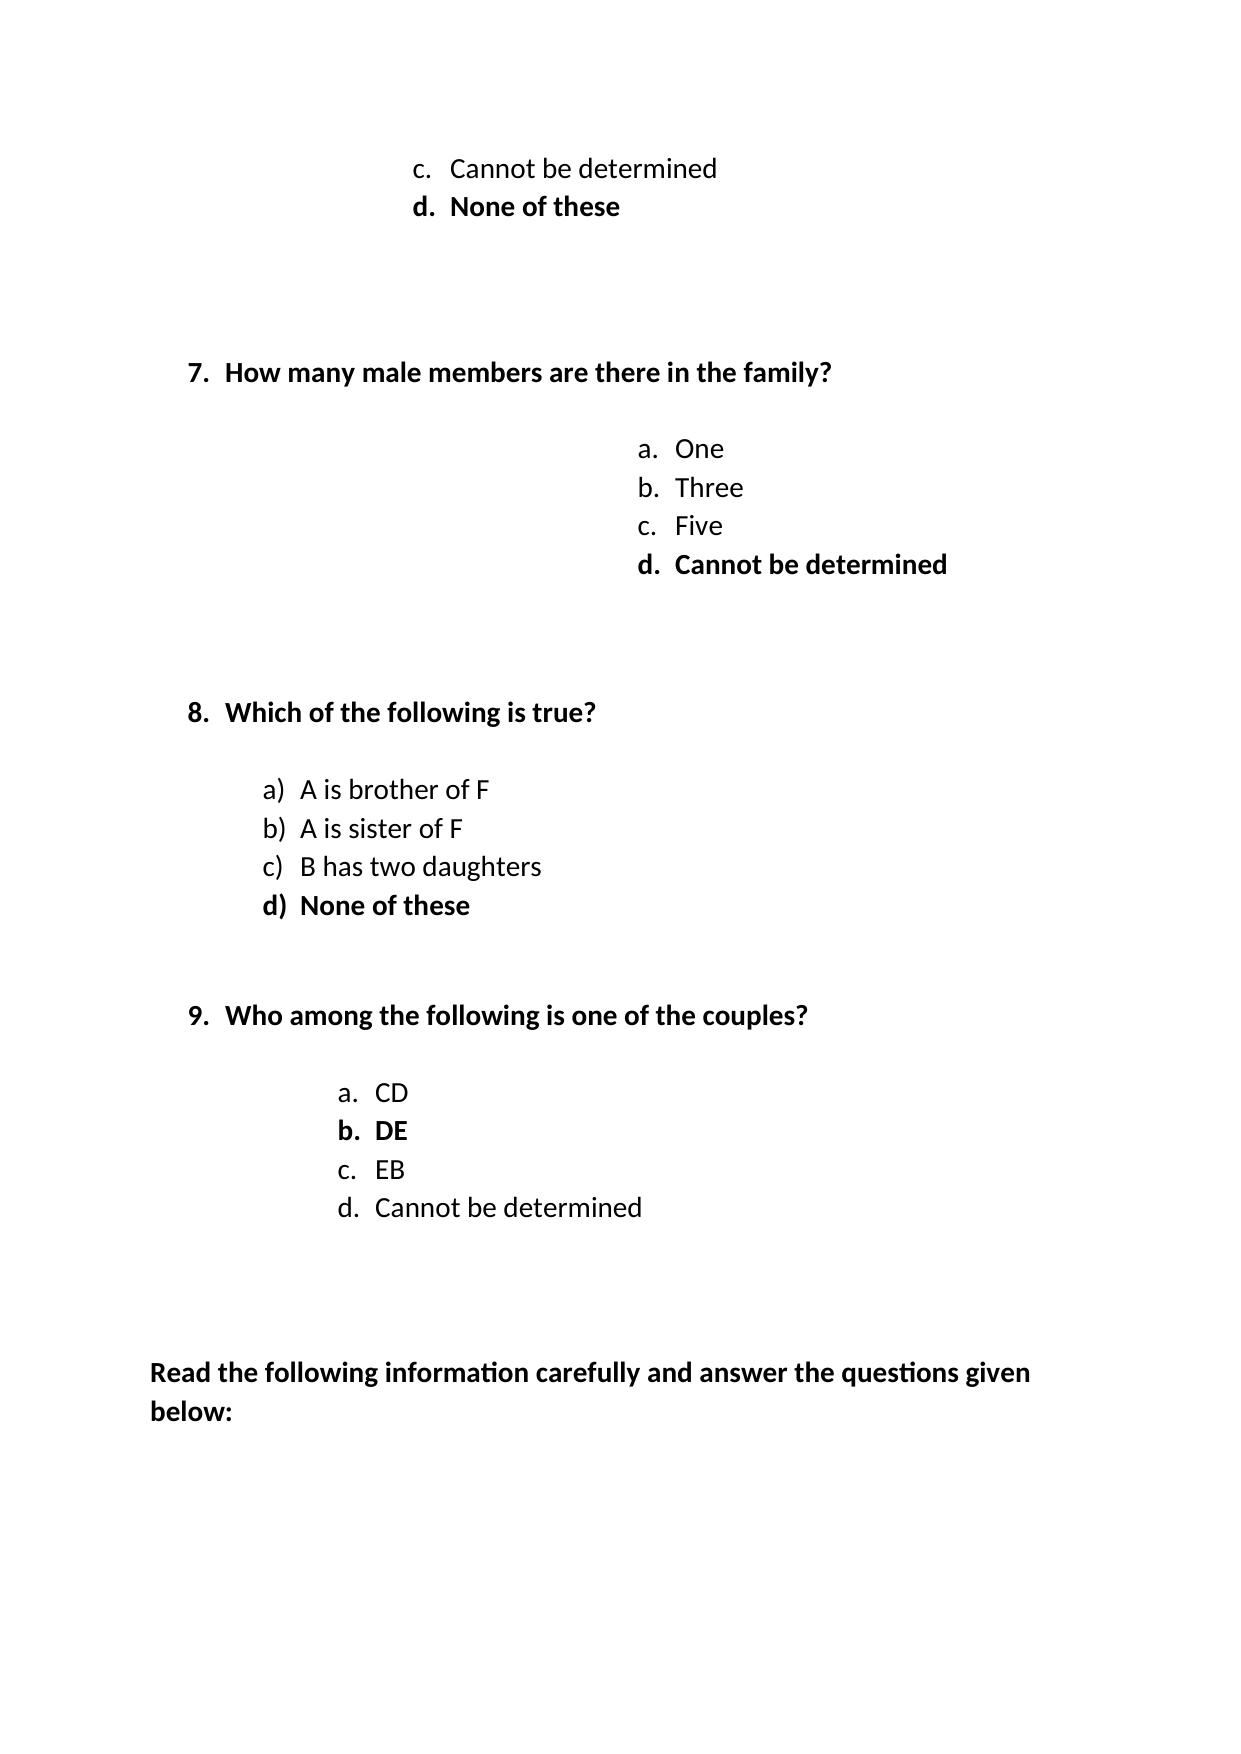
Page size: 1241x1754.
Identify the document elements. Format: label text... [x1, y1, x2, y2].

list DE [337, 1112, 1090, 1148]
text Read the following information carefully and answer the questions given below: [150, 1354, 1090, 1428]
list None of these [412, 188, 1090, 224]
list Five [637, 507, 1090, 543]
list B has two daughters [262, 848, 1090, 884]
list CD [337, 1074, 1090, 1109]
list A is brother of F [262, 771, 1090, 807]
list None of these [262, 887, 1090, 922]
list Who among the following is one of the couples? [187, 997, 1090, 1033]
list EB [337, 1151, 1090, 1186]
list A is sister of F [262, 810, 1090, 846]
list One [637, 431, 1090, 466]
list Which of the following is true? [187, 694, 1090, 730]
list How many male members are there in the family? [187, 354, 1090, 389]
list Cannot be determined [337, 1189, 1090, 1225]
list Cannot be determined [637, 546, 1090, 582]
list Cannot be determined [412, 150, 1090, 186]
list Three [637, 469, 1090, 505]
